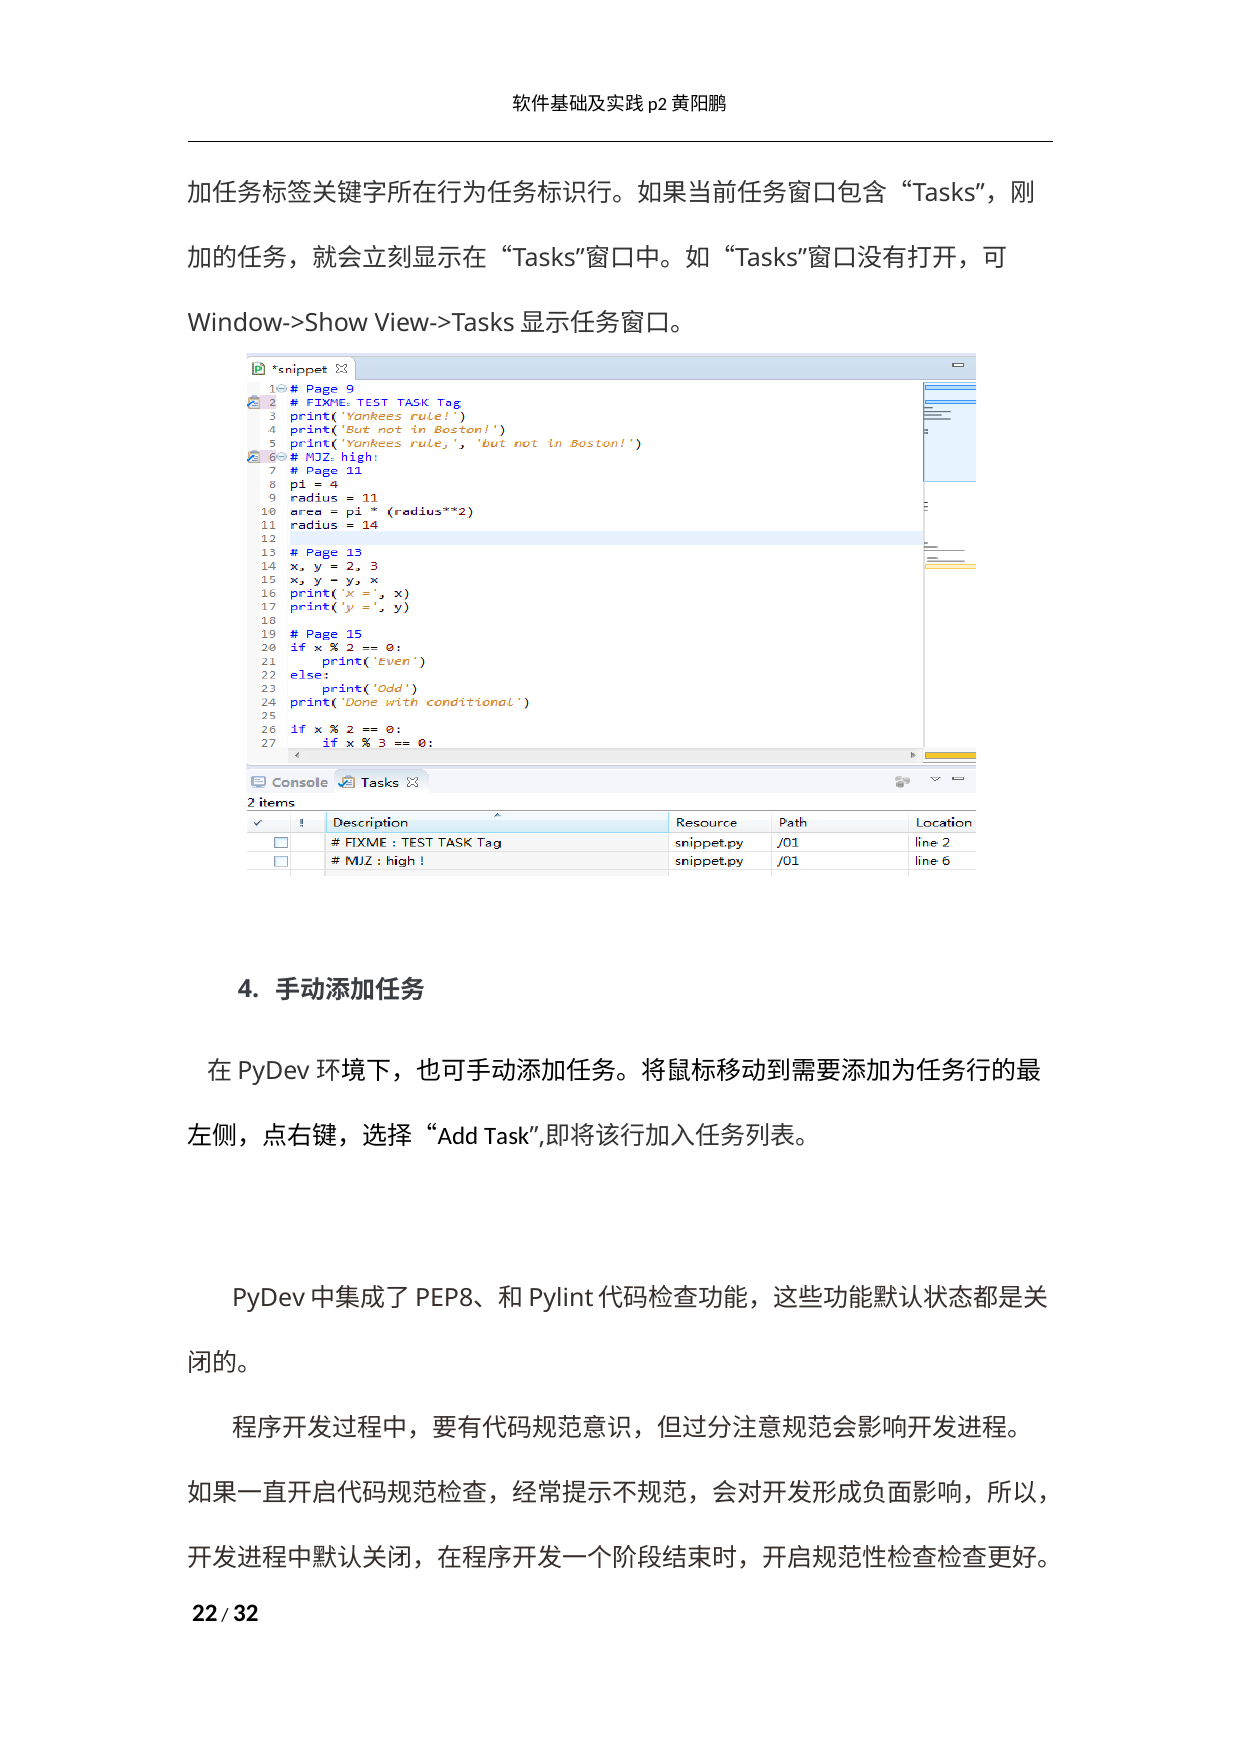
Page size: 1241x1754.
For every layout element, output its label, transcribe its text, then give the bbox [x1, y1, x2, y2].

text 程序开发过程中，要有代码规范意识，但过分注意规范会影响开发进程。如果一直开启代码规范检查，经常提示不规范，会对开发形成负面影响，所以，开发进程中默认关闭，在程序开发一个阶段结束时，开启规范性检查检查更好。 [187, 1393, 1053, 1588]
text 就可将使用任务标签注释加入任务列表,相应的任务注释行左边会有标识#加任务标签关键字所在行为任务标识行。如果当前任务窗口包含“Tasks”，刚加的任务，就会立刻显示在“Tasks”窗口中。如“Tasks”窗口没有打开，可Window->Show View->Tasks显示任务窗口。 [187, 158, 1053, 353]
list 手动添加任务 [238, 955, 1053, 1020]
text 在PyDev 环境下，也可手动添加任务。将鼠标移动到需要添加为任务行的最左侧，点右键，选择“Add Task”,即将该行加入任务列表。 [187, 1036, 1053, 1166]
text PyDev中集成了PEP8、和Pylint代码检查功能，这些功能默认状态都是关闭的。 [187, 1263, 1053, 1393]
picture [246, 353, 977, 876]
